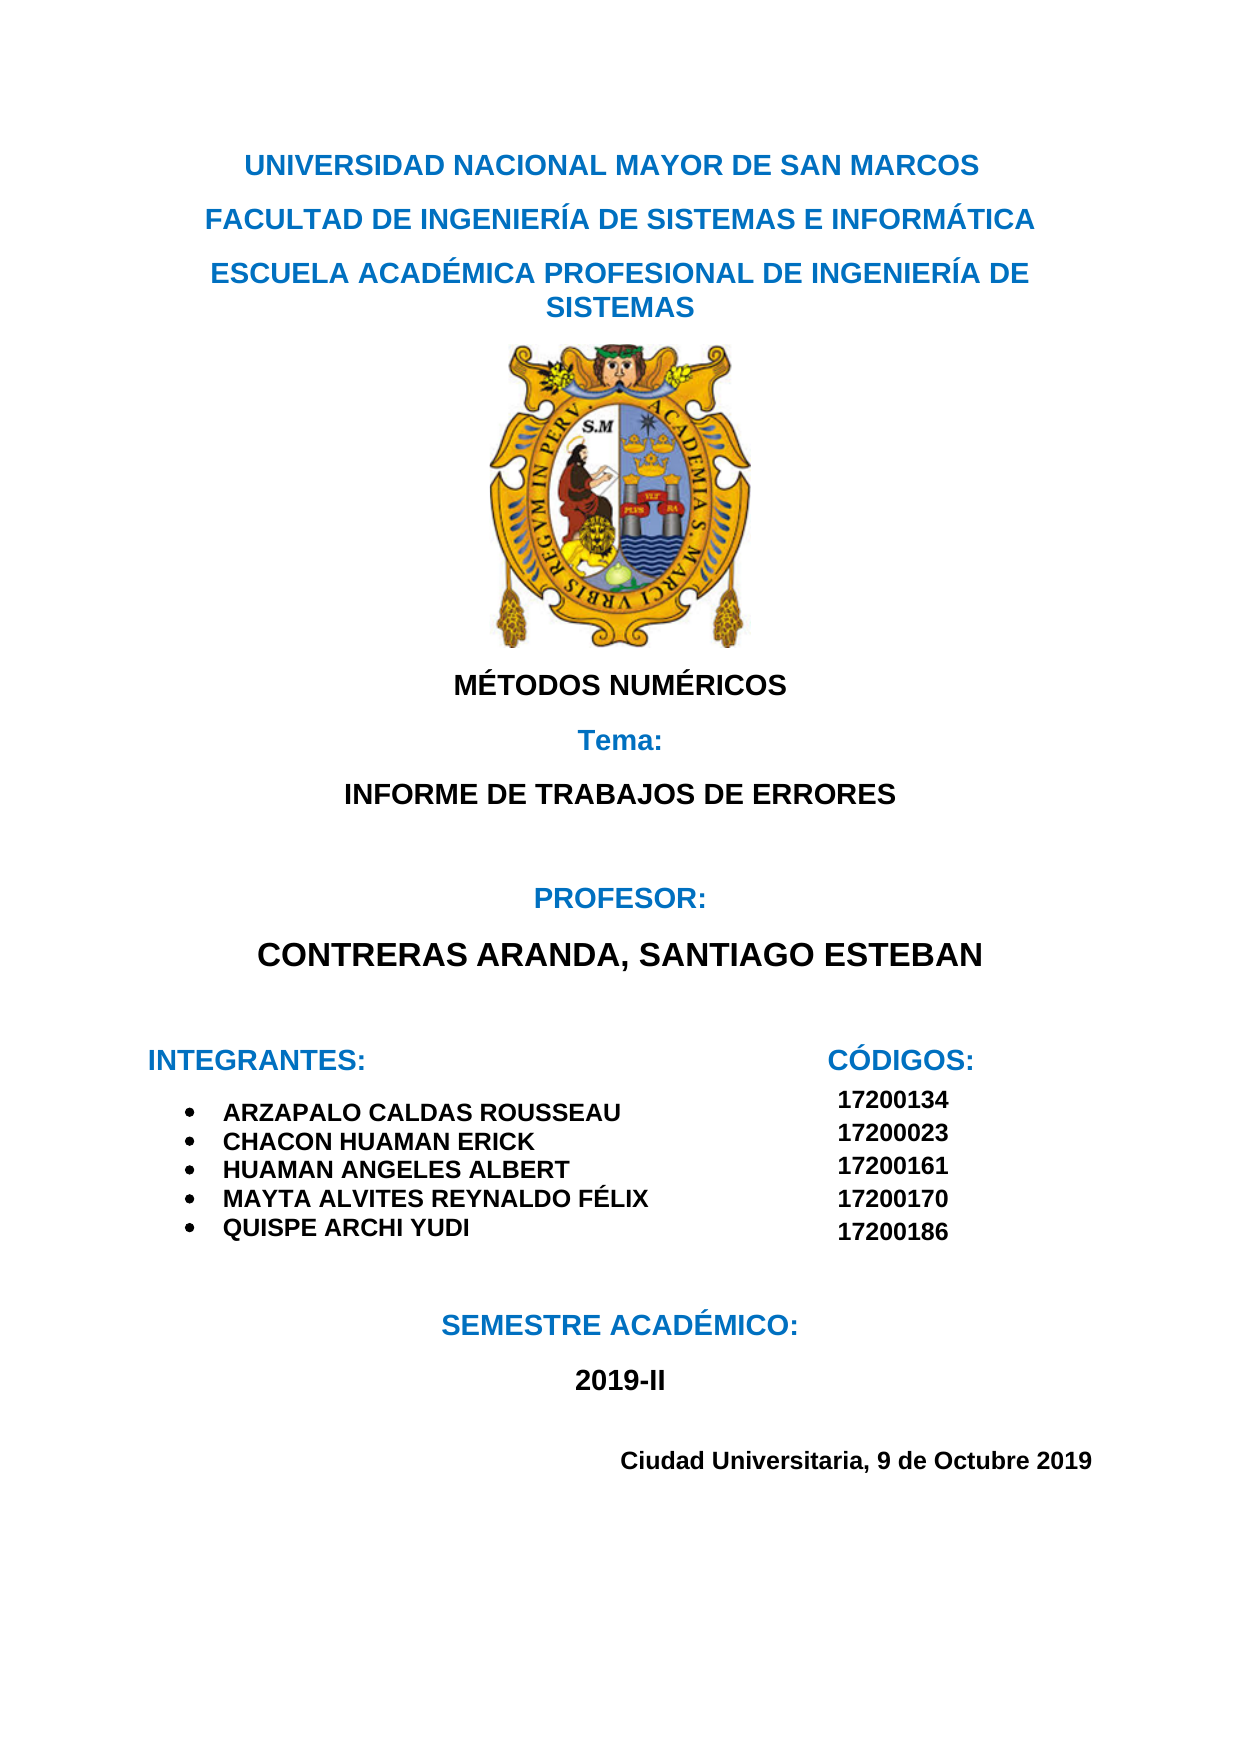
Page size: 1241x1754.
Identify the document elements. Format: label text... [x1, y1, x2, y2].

text INFORME DE TRABAJOS DE ERRORES [148, 777, 1093, 811]
text Ciudad Universitaria, 9 de Octubre 2019 [148, 1446, 1093, 1474]
text Tema: [148, 723, 1093, 756]
text MÉTODOS NUMÉRICOS [148, 668, 1093, 702]
list ARZAPALO CALDAS ROUSSEAU [185, 1098, 1093, 1126]
text INTEGRANTES: CÓDIGOS: [148, 1043, 1093, 1077]
list MAYTA ALVITES REYNALDO FÉLIX [185, 1184, 1093, 1213]
picture [489, 344, 751, 648]
text 2019-II [148, 1363, 1093, 1396]
text SEMESTRE ACADÉMICO: [148, 1308, 1093, 1342]
list HUAMAN ANGELES ALBERT [185, 1155, 1093, 1184]
list CHACON HUAMAN ERICK [185, 1126, 1093, 1155]
text ESCUELA ACADÉMICA PROFESIONAL DE INGENIERÍA DE SISTEMAS [148, 256, 1093, 323]
text CONTRERAS ARANDA, SANTIAGO ESTEBAN [148, 936, 1093, 974]
list QUISPE ARCHI YUDI [185, 1213, 1093, 1242]
text PROFESOR: [148, 881, 1093, 915]
text UNIVERSIDAD NACIONAL MAYOR DE SAN MARCOS [148, 148, 1093, 181]
text FACULTAD DE INGENIERÍA DE SISTEMAS E INFORMÁTICA [148, 202, 1093, 236]
